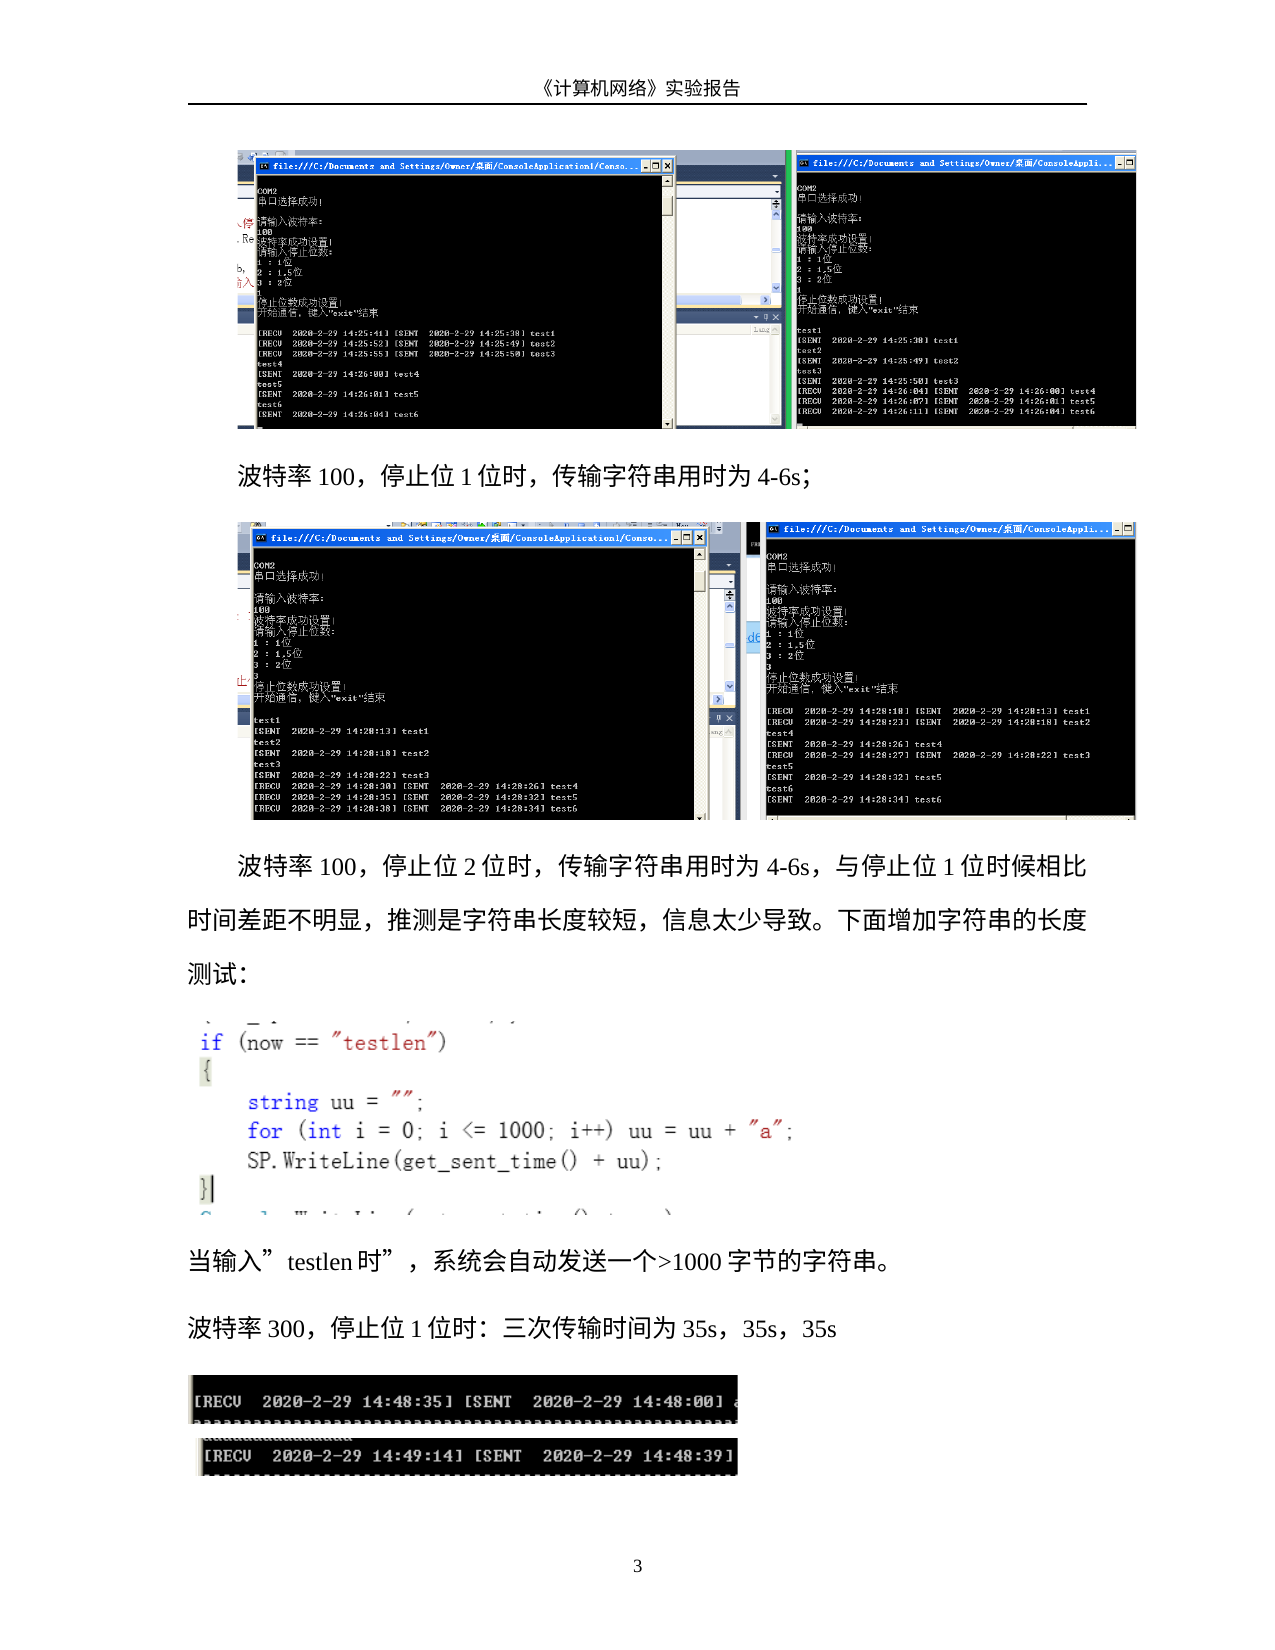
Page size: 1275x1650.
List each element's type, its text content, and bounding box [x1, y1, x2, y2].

picture [187, 1375, 738, 1424]
picture [187, 1021, 802, 1215]
list 波特率100，停止位1位时，传输字符串用时为4-6s； [187, 456, 1087, 492]
picture [187, 1438, 738, 1476]
list 波特率100，停止位2位时，传输字符串用时为4-6s，与停止位1位时候相比时间差距不明显，推测是字符串长度较短，信息太少导致。下面增加字符串的长度测试： [187, 846, 1087, 991]
list 波特率300，停止位1位时：三次传输时间为35s，35s，35s [187, 1308, 1087, 1344]
list 当输入”testlen时”，系统会自动发送一个>1000字节的字符串。 [187, 1241, 1087, 1277]
picture [237, 150, 1137, 429]
picture [237, 522, 1138, 820]
